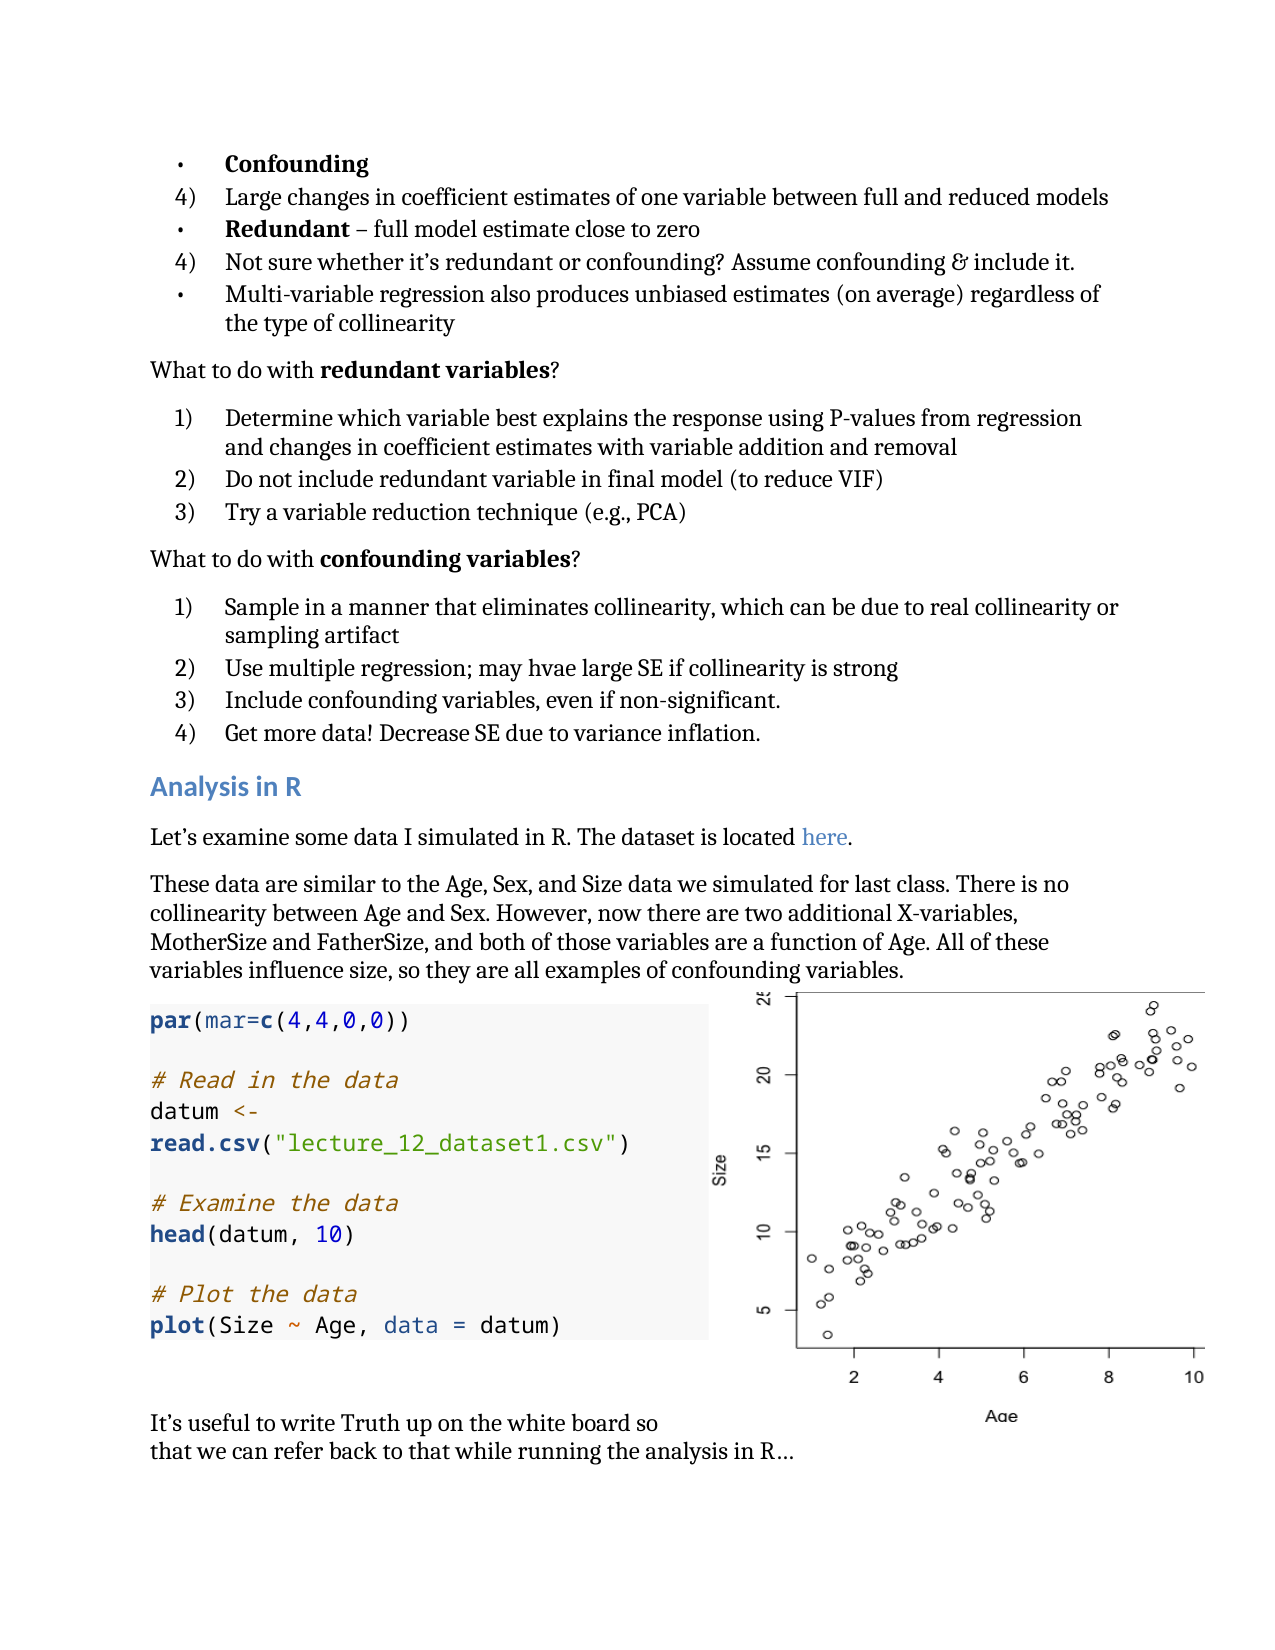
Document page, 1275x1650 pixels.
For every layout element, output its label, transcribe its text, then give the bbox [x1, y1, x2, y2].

list Include confounding variables, even if non-significant. [175, 686, 1125, 715]
subtitle Analysis in R [150, 768, 1125, 804]
list Sample in a manner that eliminates collinearity, which can be due to real collinearity or sampling artifact [175, 592, 1125, 650]
list Large changes in coefficient estimates of one variable between full and reduced models [175, 182, 1125, 211]
picture [708, 992, 1205, 1422]
list Try a variable reduction technique (e.g., PCA) [175, 497, 1125, 526]
list Not sure whether it’s redundant or confounding? Assume confounding & include it. [175, 247, 1125, 276]
list Do not include redundant variable in final model (to reduce VIF) [175, 465, 1125, 494]
text par(mar=c(4,4,0,0)) # Read in the data datum <- read.csv("lecture_12_dataset1.csv") # Examine the data head(datum, 10) # Plot the data plot(Size ~ Age, data = datum) [150, 1004, 708, 1340]
list Confounding [175, 150, 1125, 179]
text What to do with confounding variables? [150, 545, 1125, 574]
list Use multiple regression; may hvae large SE if collinearity is strong [175, 654, 1125, 682]
list Get more data! Decrease SE due to variance inflation. [175, 719, 1125, 747]
list Determine which variable best explains the response using P-values from regression and changes in coefficient estimates with variable addition and removal [175, 404, 1125, 461]
text What to do with redundant variables? [150, 356, 1125, 385]
text It’s useful to write Truth up on the white board so that we can refer back to that while running the analysis in R… [150, 1408, 1125, 1466]
text These data are similar to the Age, Sex, and Size data we simulated for last class. There is no collinearity between Age and Sex. However, now there are two additional X-variables, MotherSize and FatherSize, and both of those variables are a function of Age. All of these variables influence size, so they are all examples of confounding variables. [150, 870, 1125, 985]
list Multi-variable regression also produces unbiased estimates (on average) regardless of the type of collinearity [175, 280, 1125, 337]
text Let’s examine some data I simulated in R. The dataset is located here. [150, 823, 1125, 851]
list Redundant – full model estimate close to zero [175, 215, 1125, 244]
